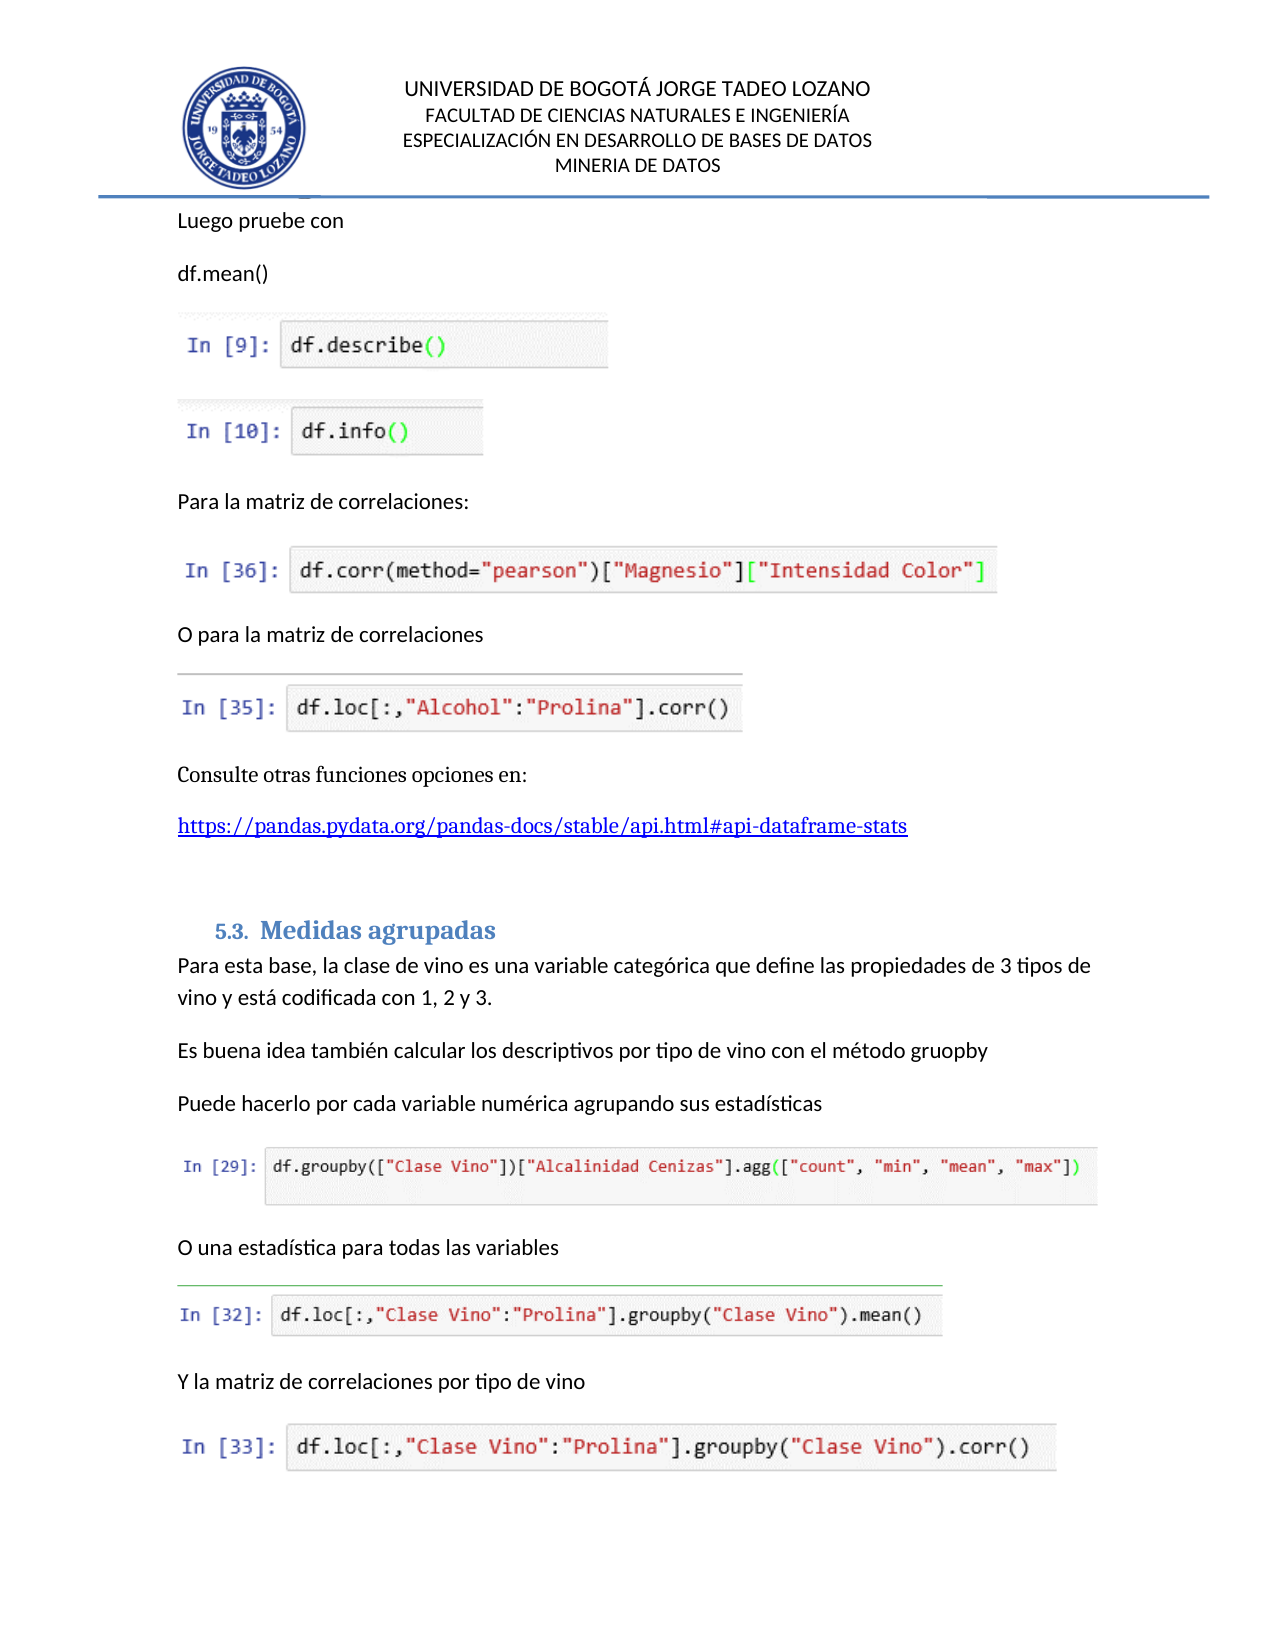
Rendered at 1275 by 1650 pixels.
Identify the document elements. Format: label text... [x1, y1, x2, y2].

text Para la matriz de correlaciones: [177, 487, 1098, 515]
picture [177, 399, 484, 462]
text Luego pruebe con [177, 206, 1098, 234]
text df.mean() [177, 259, 1098, 287]
text Puede hacerlo por cada variable numérica agrupando sus estadísticas [177, 1089, 1098, 1117]
picture [177, 312, 609, 375]
text Es buena idea también calcular los descriptivos por tipo de vino con el método gruopby [177, 1036, 1098, 1064]
picture [177, 1142, 1098, 1208]
picture [177, 540, 998, 595]
text O una estadística para todas las variables [177, 1233, 1098, 1261]
text Y la matriz de correlaciones por tipo de vino [177, 1367, 1098, 1395]
text Para esta base, la clase de vino es una variable categórica que define las propiedades de 3 tipos de vino y está codificada con 1, 2 y 3. [177, 951, 1098, 1011]
text Consulte otras funciones opciones en: [177, 762, 1098, 788]
text https://pandas.pydata.org/pandas-docs/stable/api.html#api-dataframe-stats [177, 813, 1098, 839]
text O para la matriz de correlaciones [177, 620, 1098, 648]
picture [177, 1285, 943, 1342]
picture [164, 65, 336, 195]
picture [177, 672, 743, 737]
picture [177, 1419, 1057, 1481]
subtitle Medidas agrupadas [215, 915, 1098, 946]
